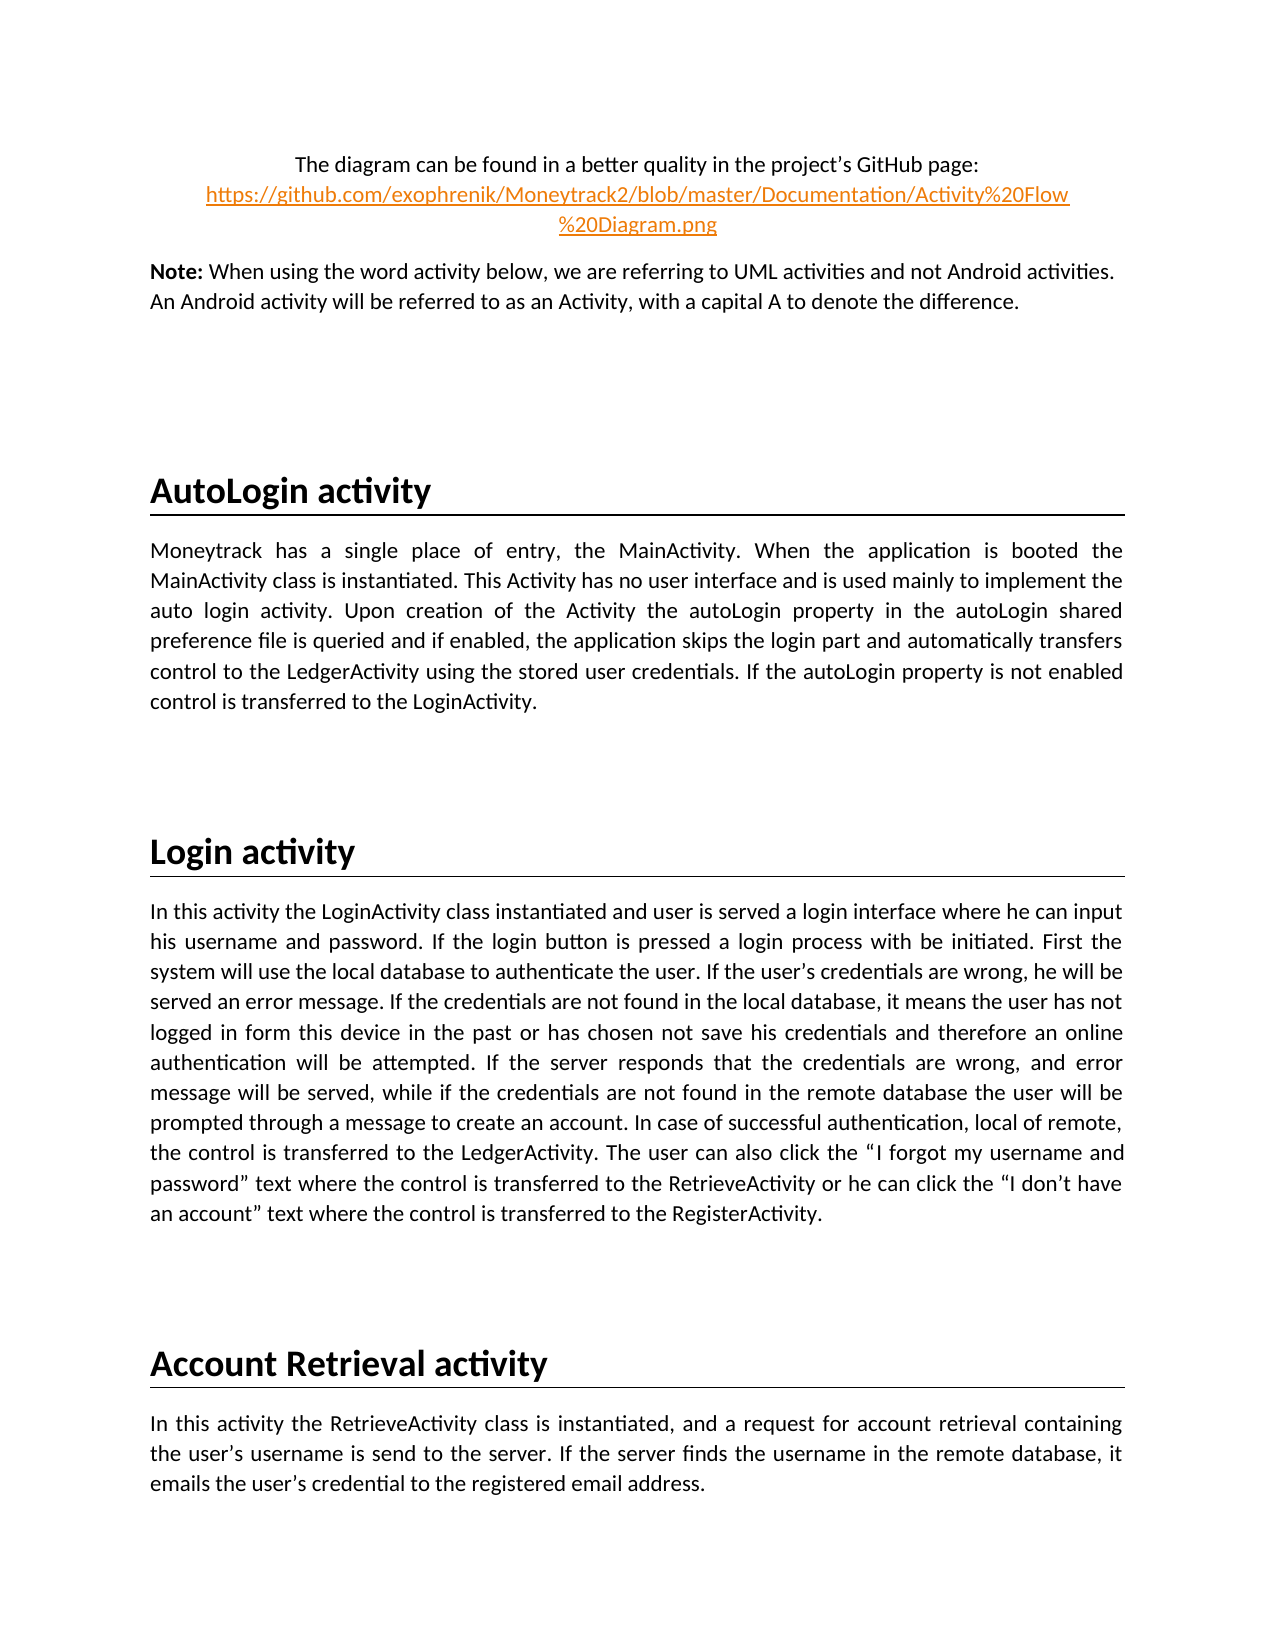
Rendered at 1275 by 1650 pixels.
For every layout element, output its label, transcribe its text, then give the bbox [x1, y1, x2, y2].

text In this activity the LoginActivity class instantiated and user is served a login interface where he can input his username and password. If the login button is pressed a login process with be initiated. First the system will use the local database to authenticate the user. If the user’s credentials are wrong, he will be served an error message. If the credentials are not found in the local database, it means the user has not logged in form this device in the past or has chosen not save his credentials and therefore an online authentication will be attempted. If the server responds that the credentials are wrong, and error message will be served, while if the credentials are not found in the remote database the user will be prompted through a message to create an account. In case of successful authentication, local of remote, the control is transferred to the LedgerActivity. The user can also click the “Ι forgot my username and password” text where the control is transferred to the RetrieveActivity or he can click the “I don’t have an account” text where the control is transferred to the RegisterActivity. [150, 897, 1125, 1227]
text Login activity [150, 828, 1125, 876]
text Note: When using the word activity below, we are referring to UML activities and not Android activities. An Android activity will be referred to as an Activity, with a capital A to denote the difference. [150, 257, 1125, 316]
text The diagram can be found in a better quality in the project’s GitHub page: https://github.com/exophrenik/Moneytrack2/blob/master/Documentation/Activity%20Flow%20Diagram.png [150, 150, 1125, 238]
text Account Retrieval activity [150, 1339, 1125, 1387]
text AutoLogin activity [150, 467, 1125, 514]
text In this activity the RetrieveActivity class is instantiated, and a request for account retrieval containing the user’s username is send to the server. If the server finds the username in the remote database, it emails the user’s credential to the registered email address. [150, 1409, 1125, 1497]
text Moneytrack has a single place of entry, the MainActivity. When the application is booted the MainActivity class is instantiated. This Activity has no user interface and is used mainly to implement the auto login activity. Upon creation of the Activity the autoLogin property in the autoLogin shared preference file is queried and if enabled, the application skips the login part and automatically transfers control to the LedgerActivity using the stored user credentials. If the autoLogin property is not enabled control is transferred to the LoginActivity. [150, 536, 1125, 715]
